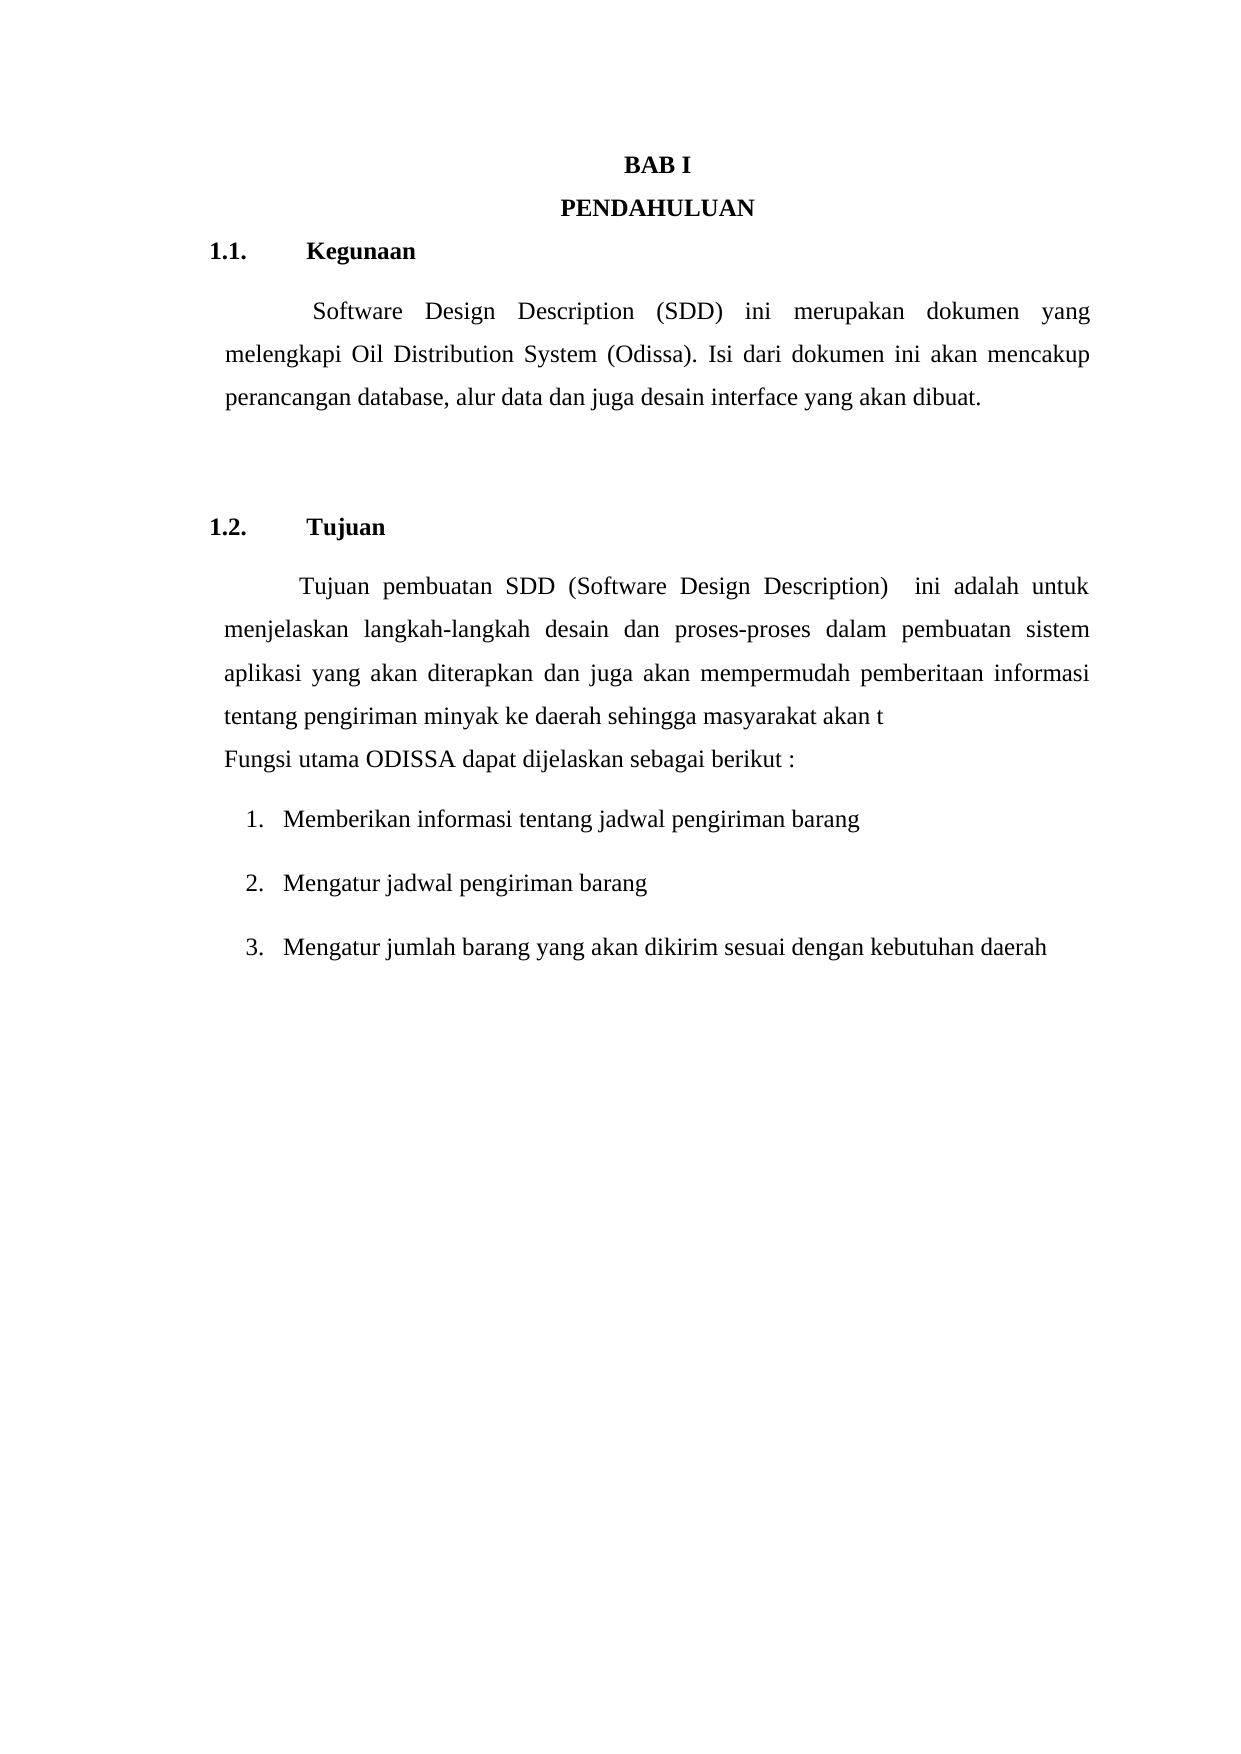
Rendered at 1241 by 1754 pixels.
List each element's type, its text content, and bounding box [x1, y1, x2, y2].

text Tujuan pembuatan SDD (Software Design Description) ini adalah untuk menjelaskan langkah-langkah desain dan proses-proses dalam pembuatan sistem aplikasi yang akan diterapkan dan juga akan mempermudah pemberitaan informasi tentang pengiriman minyak ke daerah sehingga masyarakat akan t [224, 571, 1090, 729]
list Kegunaan [209, 236, 1090, 265]
text Fungsi utama ODISSA dapat dijelaskan sebagai berikut : [224, 744, 1090, 773]
list BAB I [225, 150, 1090, 179]
list Tujuan [209, 512, 1090, 540]
list PENDAHULUAN [225, 193, 1090, 222]
list Mengatur jadwal pengiriman barang [245, 868, 1090, 896]
text Software Design Description (SDD) ini merupakan dokumen yang melengkapi Oil Distribution System (Odissa). Isi dari dokumen ini akan mencakup perancangan database, alur data dan juga desain interface yang akan dibuat. [225, 296, 1090, 411]
list Mengatur jumlah barang yang akan dikirim sesuai dengan kebutuhan daerah [245, 932, 1090, 960]
list Memberikan informasi tentang jadwal pengiriman barang [245, 804, 1090, 832]
